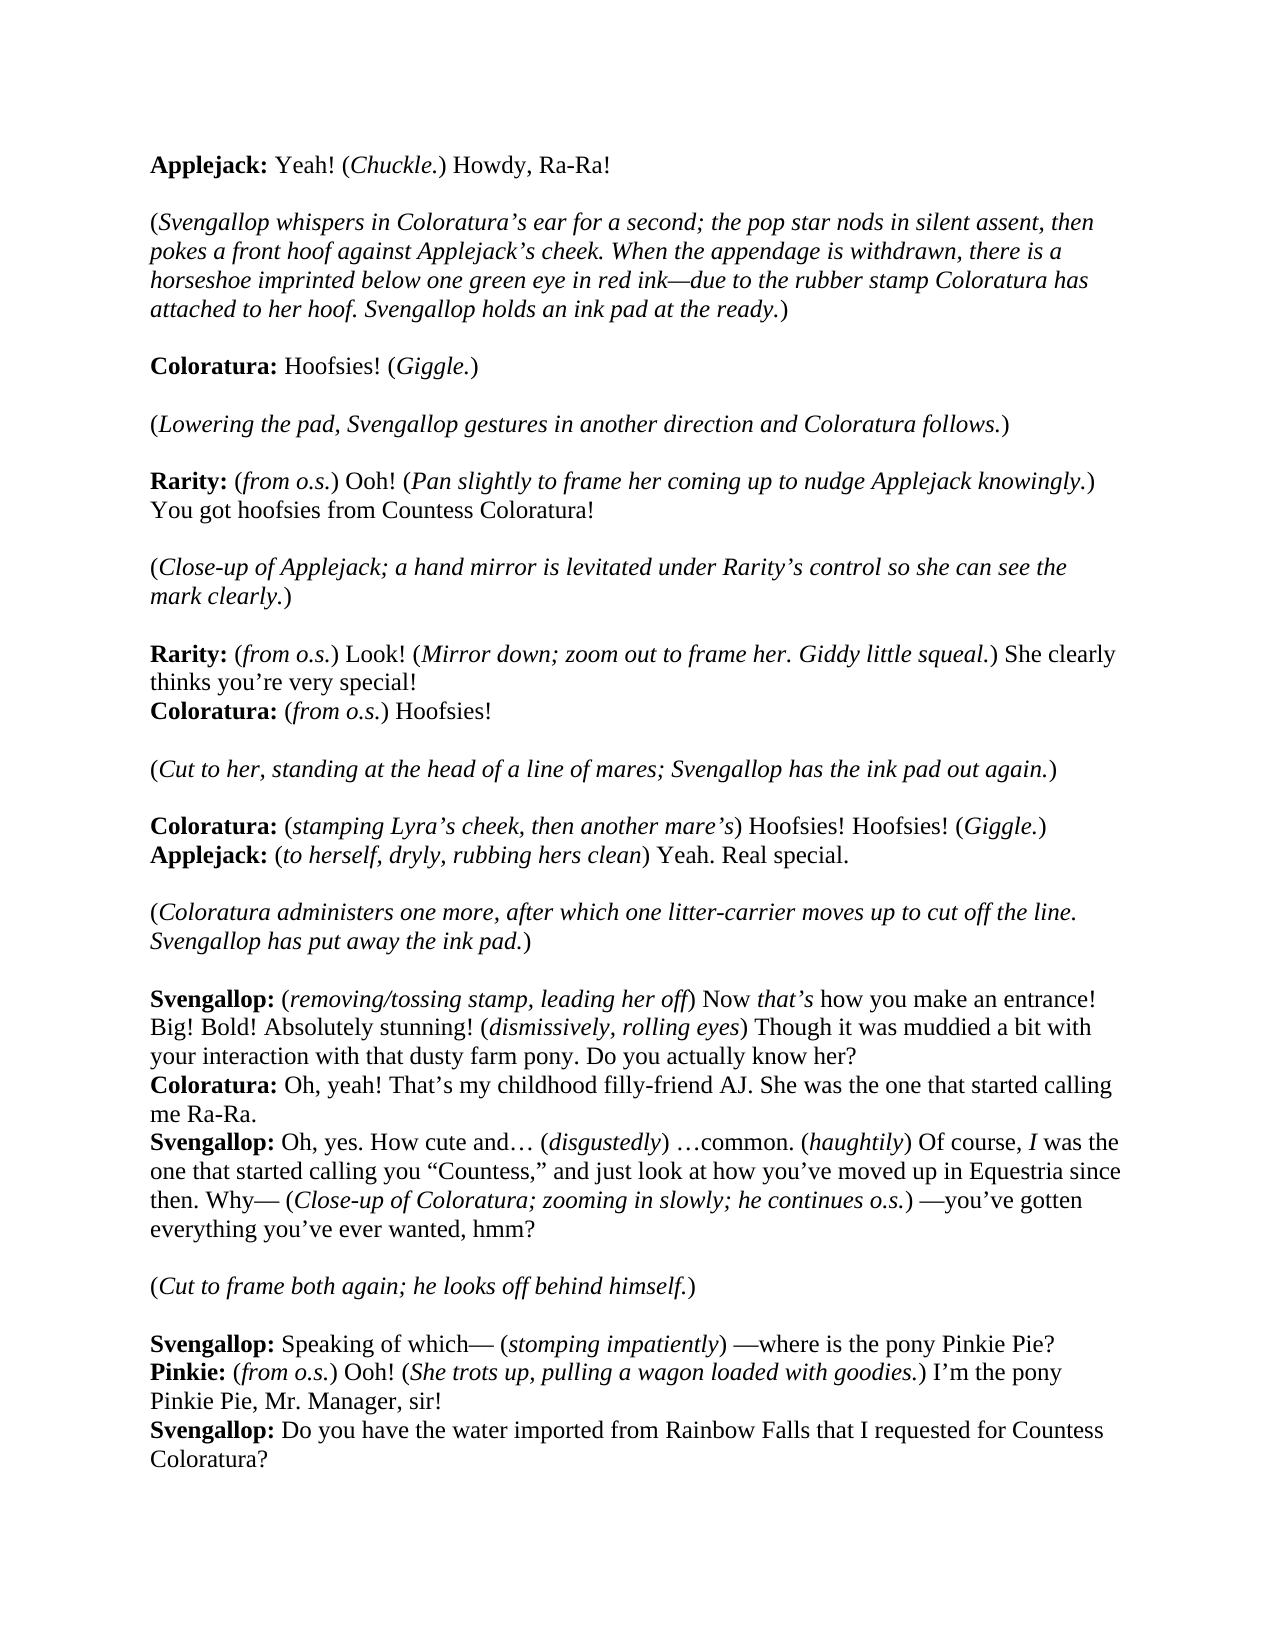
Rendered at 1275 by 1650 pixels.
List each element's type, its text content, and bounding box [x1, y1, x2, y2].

text Rarity: (from o.s.) Look! (Mirror down; zoom out to frame her. Giddy little squeal.) She clearly thinks you’re very special! [150, 639, 1125, 696]
text Coloratura: (from o.s.) Hoofsies! [150, 696, 1125, 725]
text (Coloratura administers one more, after which one litter-carrier moves up to cut off the line. Svengallop has put away the ink pad.) [150, 897, 1125, 955]
text Svengallop: Oh, yes. How cute and… (disgustedly) …common. (haughtily) Of course, I was the one that started calling you “Countess,” and just look at how you’ve moved up in Equestria since then. Why— (Close-up of Coloratura; zooming in slowly; he continues o.s.) —you’ve gotten everything you’ve ever wanted, hmm? [150, 1127, 1125, 1242]
text (Lowering the pad, Svengallop gestures in another direction and Coloratura follows.) [150, 409, 1125, 437]
text (Cut to her, standing at the head of a line of mares; Svengallop has the ink pad out again.) [150, 754, 1125, 782]
text Coloratura: Oh, yeah! That’s my childhood filly-friend AJ. She was the one that started calling me Ra-Ra. [150, 1070, 1125, 1127]
text Pinkie: (from o.s.) Ooh! (She trots up, pulling a wagon loaded with goodies.) I’m the pony Pinkie Pie, Mr. Manager, sir! [150, 1357, 1125, 1415]
text (Svengallop whispers in Coloratura’s ear for a second; the pop star nods in silent assent, then pokes a front hoof against Applejack’s cheek. When the appendage is withdrawn, there is a horseshoe imprinted below one green eye in red ink—due to the rubber stamp Coloratura has attached to her hoof. Svengallop holds an ink pad at the ready.) [150, 207, 1125, 322]
text Svengallop: Speaking of which— (stomping impatiently) —where is the pony Pinkie Pie? [150, 1329, 1125, 1357]
text (Close-up of Applejack; a hand mirror is levitated under Rarity’s control so she can see the mark clearly.) [150, 552, 1125, 610]
text Coloratura: (stamping Lyra’s cheek, then another mare’s) Hoofsies! Hoofsies! (Giggle.) [150, 811, 1125, 840]
text Applejack: Yeah! (Chuckle.) Howdy, Ra-Ra! [150, 150, 1125, 179]
text Coloratura: Hoofsies! (Giggle.) [150, 351, 1125, 380]
text Rarity: (from o.s.) Ooh! (Pan slightly to frame her coming up to nudge Applejack knowingly.) You got hoofsies from Countess Coloratura! [150, 466, 1125, 524]
text (Cut to frame both again; he looks off behind himself.) [150, 1271, 1125, 1300]
text Svengallop: (removing/tossing stamp, leading her off) Now that’s how you make an entrance! Big! Bold! Absolutely stunning! (dismissively, rolling eyes) Though it was muddied a bit with your interaction with that dusty farm pony. Do you actually know her? [150, 984, 1125, 1070]
text Svengallop: Do you have the water imported from Rainbow Falls that I requested for Countess Coloratura? [150, 1415, 1125, 1472]
text Applejack: (to herself, dryly, rubbing hers clean) Yeah. Real special. [150, 840, 1125, 869]
